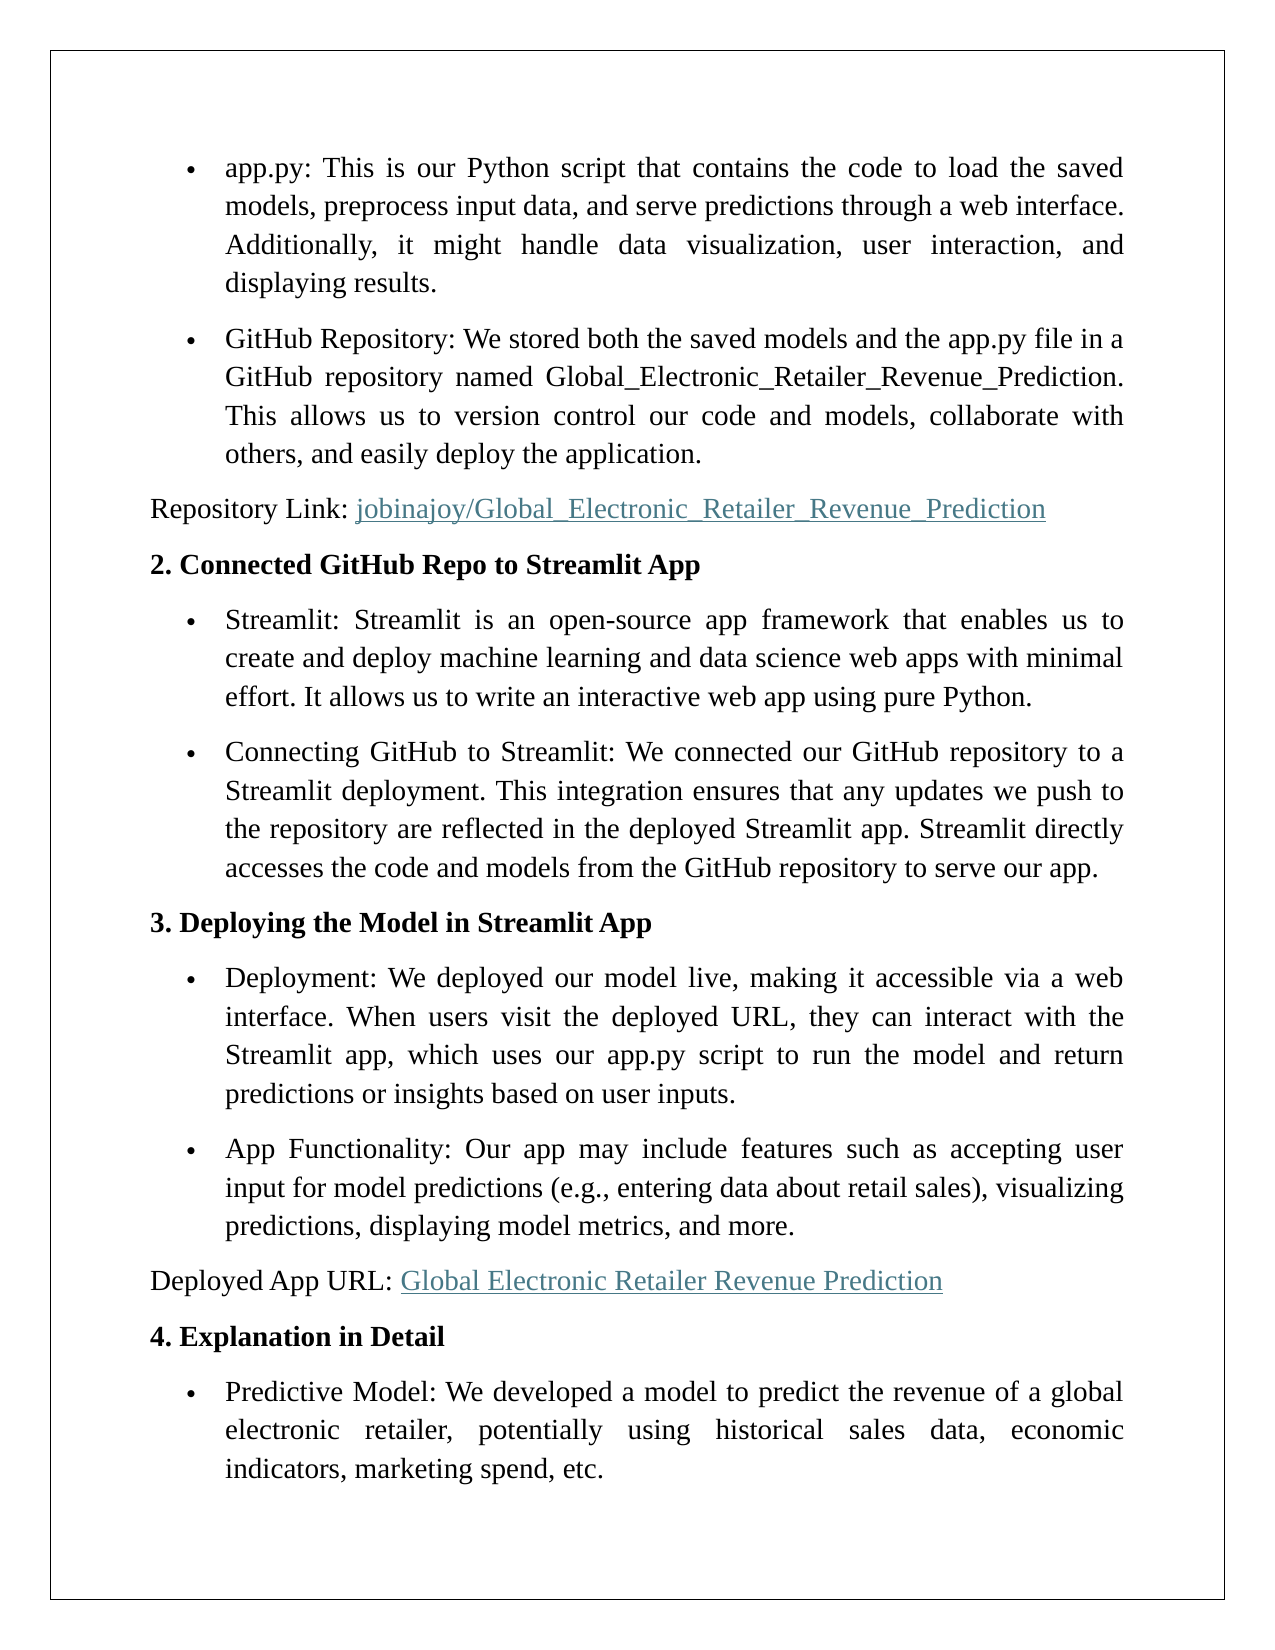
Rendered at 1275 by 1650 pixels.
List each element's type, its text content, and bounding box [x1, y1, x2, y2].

list Streamlit: Streamlit is an open-source app framework that enables us to create and deploy machine learning and data science web apps with minimal effort. It allows us to write an interactive web app using pure Python. [187, 602, 1125, 713]
list App Functionality: Our app may include features such as accepting user input for model predictions (e.g., entering data about retail sales), visualizing predictions, displaying model metrics, and more. [187, 1131, 1125, 1242]
text 3. Deploying the Model in Streamlit App [150, 905, 1125, 939]
text Deployed App URL: Global Electronic Retailer Revenue Prediction [150, 1263, 1125, 1297]
list app.py: This is our Python script that contains the code to load the saved models, preprocess input data, and serve predictions through a web interface. Additionally, it might handle data visualization, user interaction, and displaying results. [187, 150, 1125, 299]
list Predictive Model: We developed a model to predict the revenue of a global electronic retailer, potentially using historical sales data, economic indicators, marketing spend, etc. [187, 1374, 1125, 1484]
list GitHub Repository: We stored both the saved models and the app.py file in a GitHub repository named Global_Electronic_Retailer_Revenue_Prediction. This allows us to version control our code and models, collaborate with others, and easily deploy the application. [187, 321, 1125, 470]
text 2. Connected GitHub Repo to Streamlit App [150, 547, 1125, 580]
text 4. Explanation in Detail [150, 1319, 1125, 1352]
text Repository Link: jobinajoy/Global_Electronic_Retailer_Revenue_Prediction [150, 492, 1125, 525]
list Deployment: We deployed our model live, making it accessible via a web interface. When users visit the deployed URL, they can interact with the Streamlit app, which uses our app.py script to run the model and return predictions or insights based on user inputs. [187, 960, 1125, 1109]
list Connecting GitHub to Streamlit: We connected our GitHub repository to a Streamlit deployment. This integration ensures that any updates we push to the repository are reflected in the deployed Streamlit app. Streamlit directly accesses the code and models from the GitHub repository to serve our app. [187, 734, 1125, 883]
